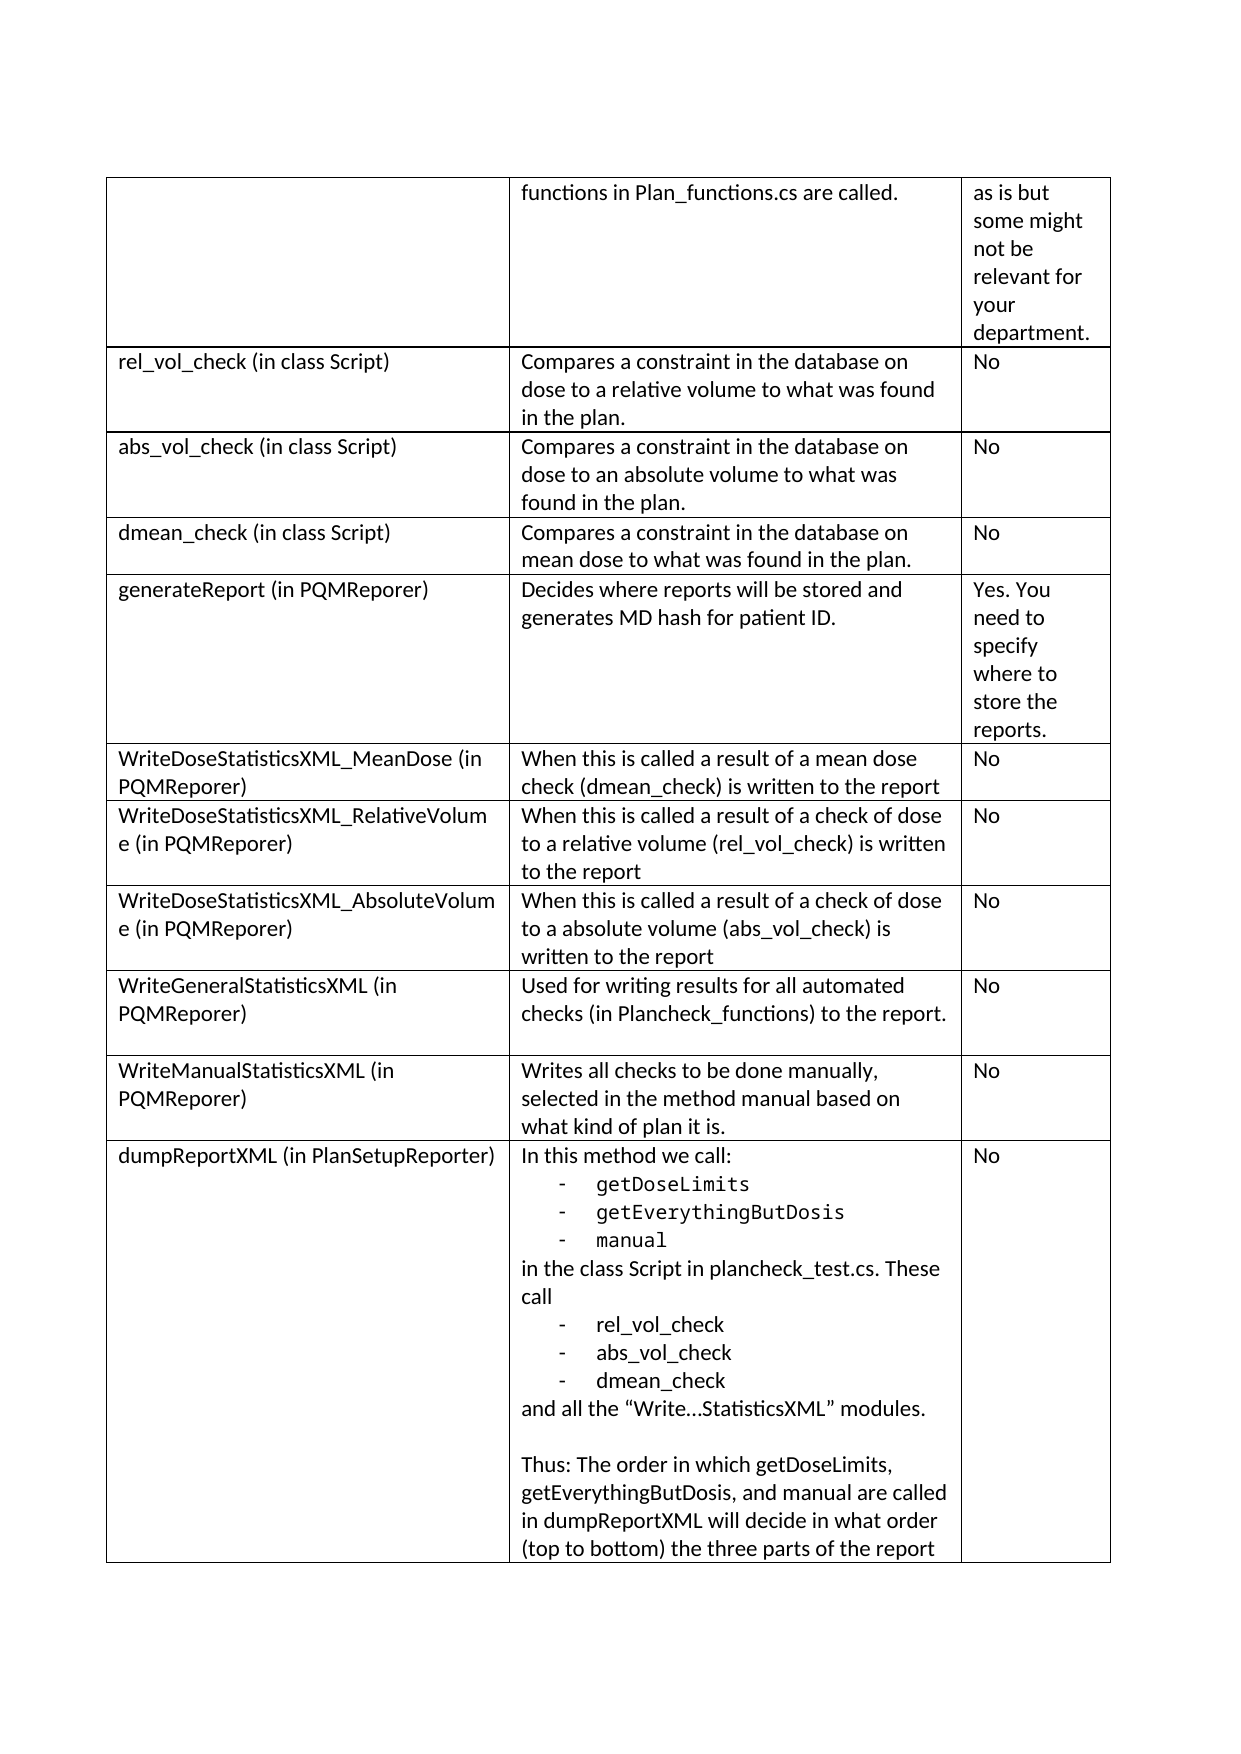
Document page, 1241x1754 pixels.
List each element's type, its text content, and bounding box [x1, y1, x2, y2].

table_cell dmean_check (in class Script) [107, 518, 509, 574]
table_cell WriteManualStatisticsXML (in PQMReporer) [107, 1056, 509, 1140]
table_cell No [962, 348, 1110, 431]
table_cell No [962, 1056, 1110, 1140]
table_cell Compares a constraint in the database on dose to a relative volume to what was found in the plan. [510, 348, 961, 431]
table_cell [107, 1141, 509, 1562]
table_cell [510, 1141, 961, 1562]
table_cell abs_vol_check (in class Script) [107, 433, 509, 517]
table_cell No [962, 971, 1110, 1055]
table_cell Yes. You need to specify where to store the reports. [962, 575, 1110, 743]
table_cell When this is called a result of a mean dose check (dmean_check) is written to the report [510, 744, 961, 800]
table_cell WriteDoseStatisticsXML_AbsoluteVolume (in PQMReporer) [107, 886, 509, 970]
table_cell No [962, 744, 1110, 800]
table_cell When this is called a result of a check of dose to a relative volume (rel_vol_check) is written to the report [510, 801, 961, 885]
table_cell WriteDoseStatisticsXML_RelativeVolume (in PQMReporer) [107, 801, 509, 885]
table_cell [510, 178, 961, 346]
table_cell No [962, 886, 1110, 970]
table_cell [107, 178, 509, 346]
table_cell No [962, 433, 1110, 517]
table_cell When this is called a result of a check of dose to a absolute volume (abs_vol_check) is written to the report [510, 886, 961, 970]
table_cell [962, 178, 1110, 346]
table_cell Compares a constraint in the database on dose to an absolute volume to what was found in the plan. [510, 433, 961, 517]
table_cell generateReport (in PQMReporer) [107, 575, 509, 743]
table_cell Writes all checks to be done manually, selected in the method manual based on what kind of plan it is. [510, 1056, 961, 1140]
table_cell Compares a constraint in the database on mean dose to what was found in the plan. [510, 518, 961, 574]
table_cell No [962, 801, 1110, 885]
table_cell WriteDoseStatisticsXML_MeanDose (in PQMReporer) [107, 744, 509, 800]
table_cell Decides where reports will be stored and generates MD hash for patient ID. [510, 575, 961, 743]
table_cell rel_vol_check (in class Script) [107, 348, 509, 431]
table_cell Used for writing results for all automated checks (in Plancheck_functions) to the report. [510, 971, 961, 1055]
table_cell No [962, 1141, 1110, 1562]
table_cell No [962, 518, 1110, 574]
table_cell WriteGeneralStatisticsXML (in PQMReporer) [107, 971, 509, 1055]
